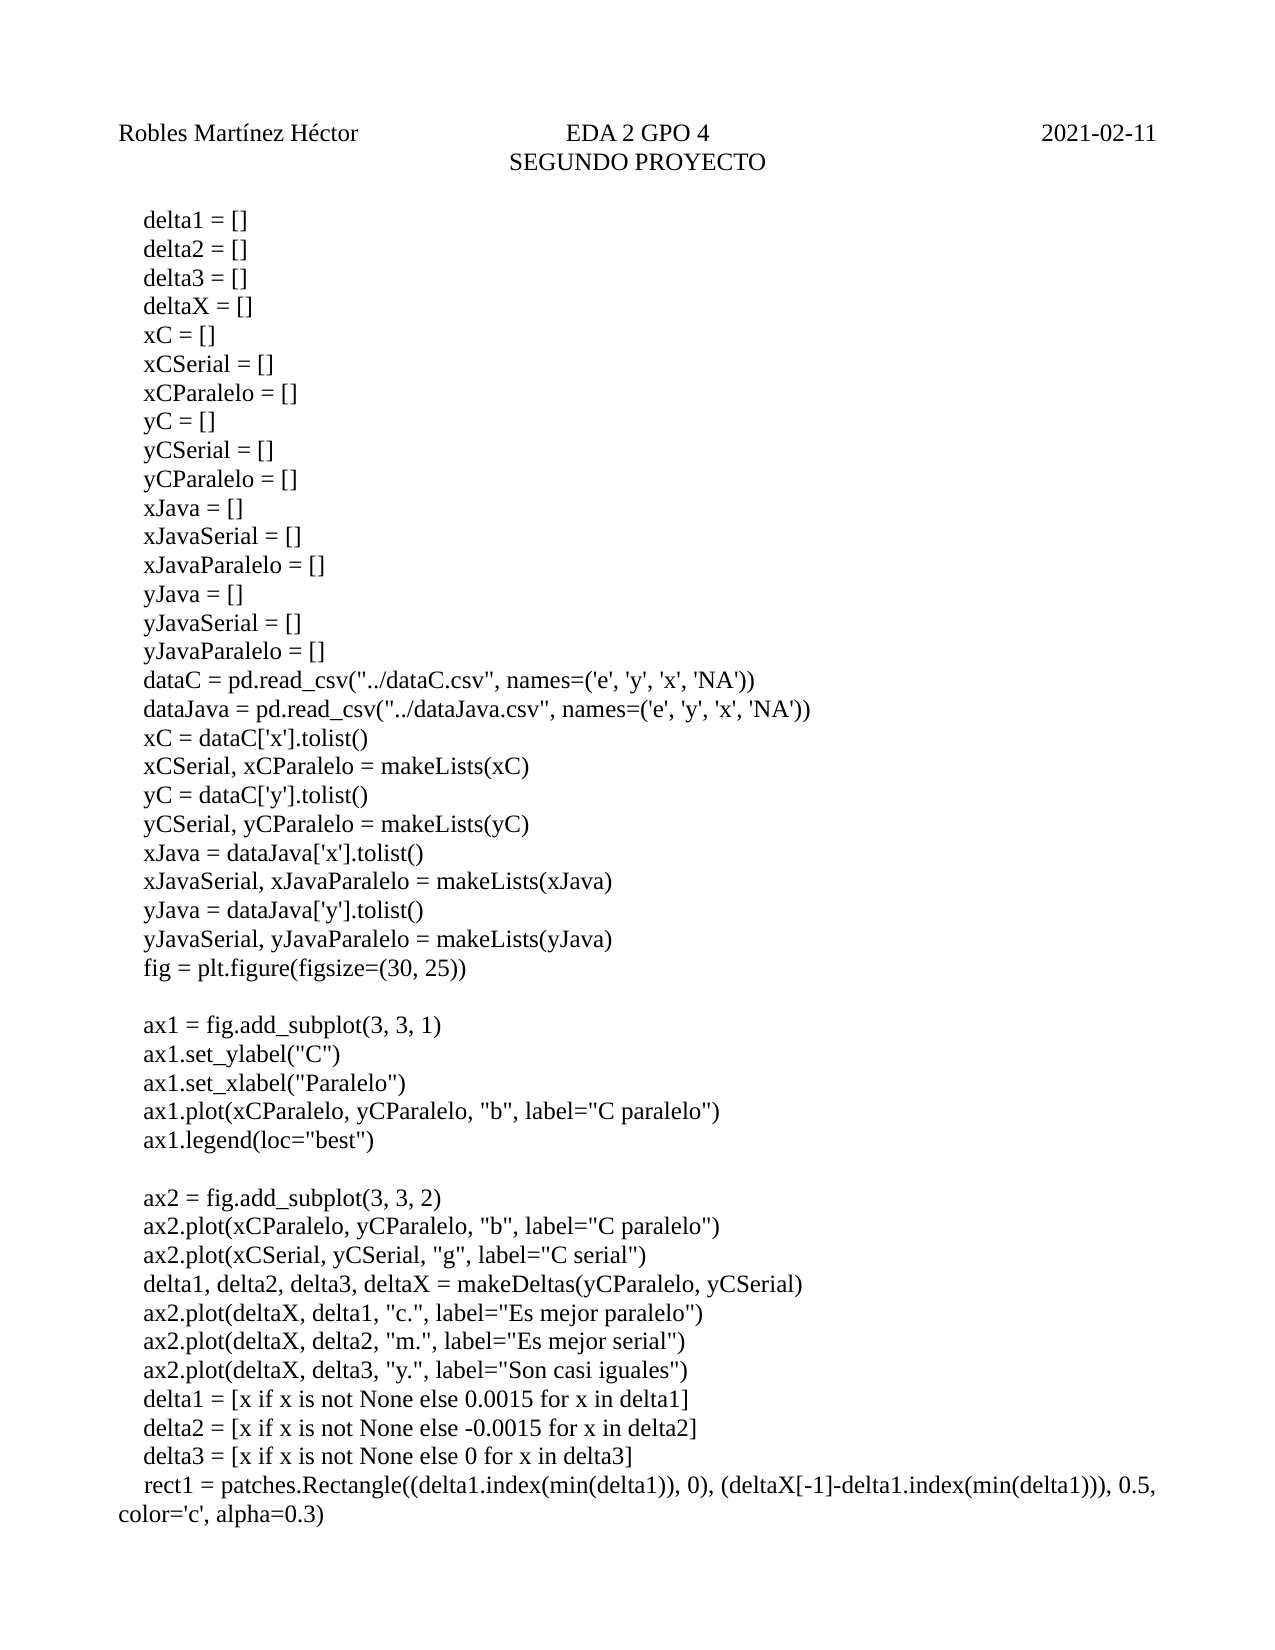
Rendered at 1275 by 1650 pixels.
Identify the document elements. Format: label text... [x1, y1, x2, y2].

text xJava = dataJava['x'].tolist() [118, 838, 1157, 866]
text yJava = [] [118, 579, 1157, 608]
text xC = dataC['x'].tolist() [118, 723, 1157, 751]
text xCParalelo = [] [118, 378, 1157, 406]
text ax1.plot(xCParalelo, yCParalelo, "b", label="C paralelo") [118, 1096, 1157, 1125]
text ax1.set_xlabel("Paralelo") [118, 1068, 1157, 1096]
text ax2.plot(xCParalelo, yCParalelo, "b", label="C paralelo") [118, 1211, 1157, 1240]
text yC = [] [118, 406, 1157, 435]
text ax1.set_ylabel("C") [118, 1039, 1157, 1068]
text delta2 = [] [118, 234, 1157, 263]
text ax2.plot(deltaX, delta3, "y.", label="Son casi iguales") [118, 1355, 1157, 1384]
text xJavaSerial, xJavaParalelo = makeLists(xJava) [118, 866, 1157, 895]
text delta3 = [] [118, 263, 1157, 291]
text ax1 = fig.add_subplot(3, 3, 1) [118, 1010, 1157, 1039]
text yJavaParalelo = [] [118, 636, 1157, 665]
text delta2 = [x if x is not None else -0.0015 for x in delta2] [118, 1413, 1157, 1441]
text yCSerial, yCParalelo = makeLists(yC) [118, 809, 1157, 838]
text delta1 = [] [118, 205, 1157, 234]
text yC = dataC['y'].tolist() [118, 780, 1157, 809]
text xJavaParalelo = [] [118, 550, 1157, 579]
text ax1.legend(loc="best") [118, 1125, 1157, 1154]
text delta1, delta2, delta3, deltaX = makeDeltas(yCParalelo, yCSerial) [118, 1269, 1157, 1298]
text dataC = pd.read_csv("../dataC.csv", names=('e', 'y', 'x', 'NA')) [118, 665, 1157, 694]
text delta3 = [x if x is not None else 0 for x in delta3] [118, 1441, 1157, 1470]
text dataJava = pd.read_csv("../dataJava.csv", names=('e', 'y', 'x', 'NA')) [118, 694, 1157, 723]
text yCSerial = [] [118, 435, 1157, 464]
text fig = plt.figure(figsize=(30, 25)) [118, 953, 1157, 981]
text xCSerial, xCParalelo = makeLists(xC) [118, 751, 1157, 780]
text rect1 = patches.Rectangle((delta1.index(min(delta1)), 0), (deltaX[-1]-delta1.index(min(delta1))), 0.5, color='c', alpha=0.3) [118, 1470, 1157, 1528]
text yJavaSerial = [] [118, 608, 1157, 636]
text yJavaSerial, yJavaParalelo = makeLists(yJava) [118, 924, 1157, 953]
text deltaX = [] [118, 291, 1157, 320]
text ax2.plot(xCSerial, yCSerial, "g", label="C serial") [118, 1240, 1157, 1269]
text yJava = dataJava['y'].tolist() [118, 895, 1157, 924]
text xJava = [] [118, 493, 1157, 521]
text xC = [] [118, 320, 1157, 349]
text ax2.plot(deltaX, delta1, "c.", label="Es mejor paralelo") [118, 1298, 1157, 1326]
text ax2.plot(deltaX, delta2, "m.", label="Es mejor serial") [118, 1326, 1157, 1355]
text delta1 = [x if x is not None else 0.0015 for x in delta1] [118, 1384, 1157, 1413]
text xCSerial = [] [118, 349, 1157, 378]
text xJavaSerial = [] [118, 521, 1157, 550]
text yCParalelo = [] [118, 464, 1157, 493]
text ax2 = fig.add_subplot(3, 3, 2) [118, 1183, 1157, 1211]
